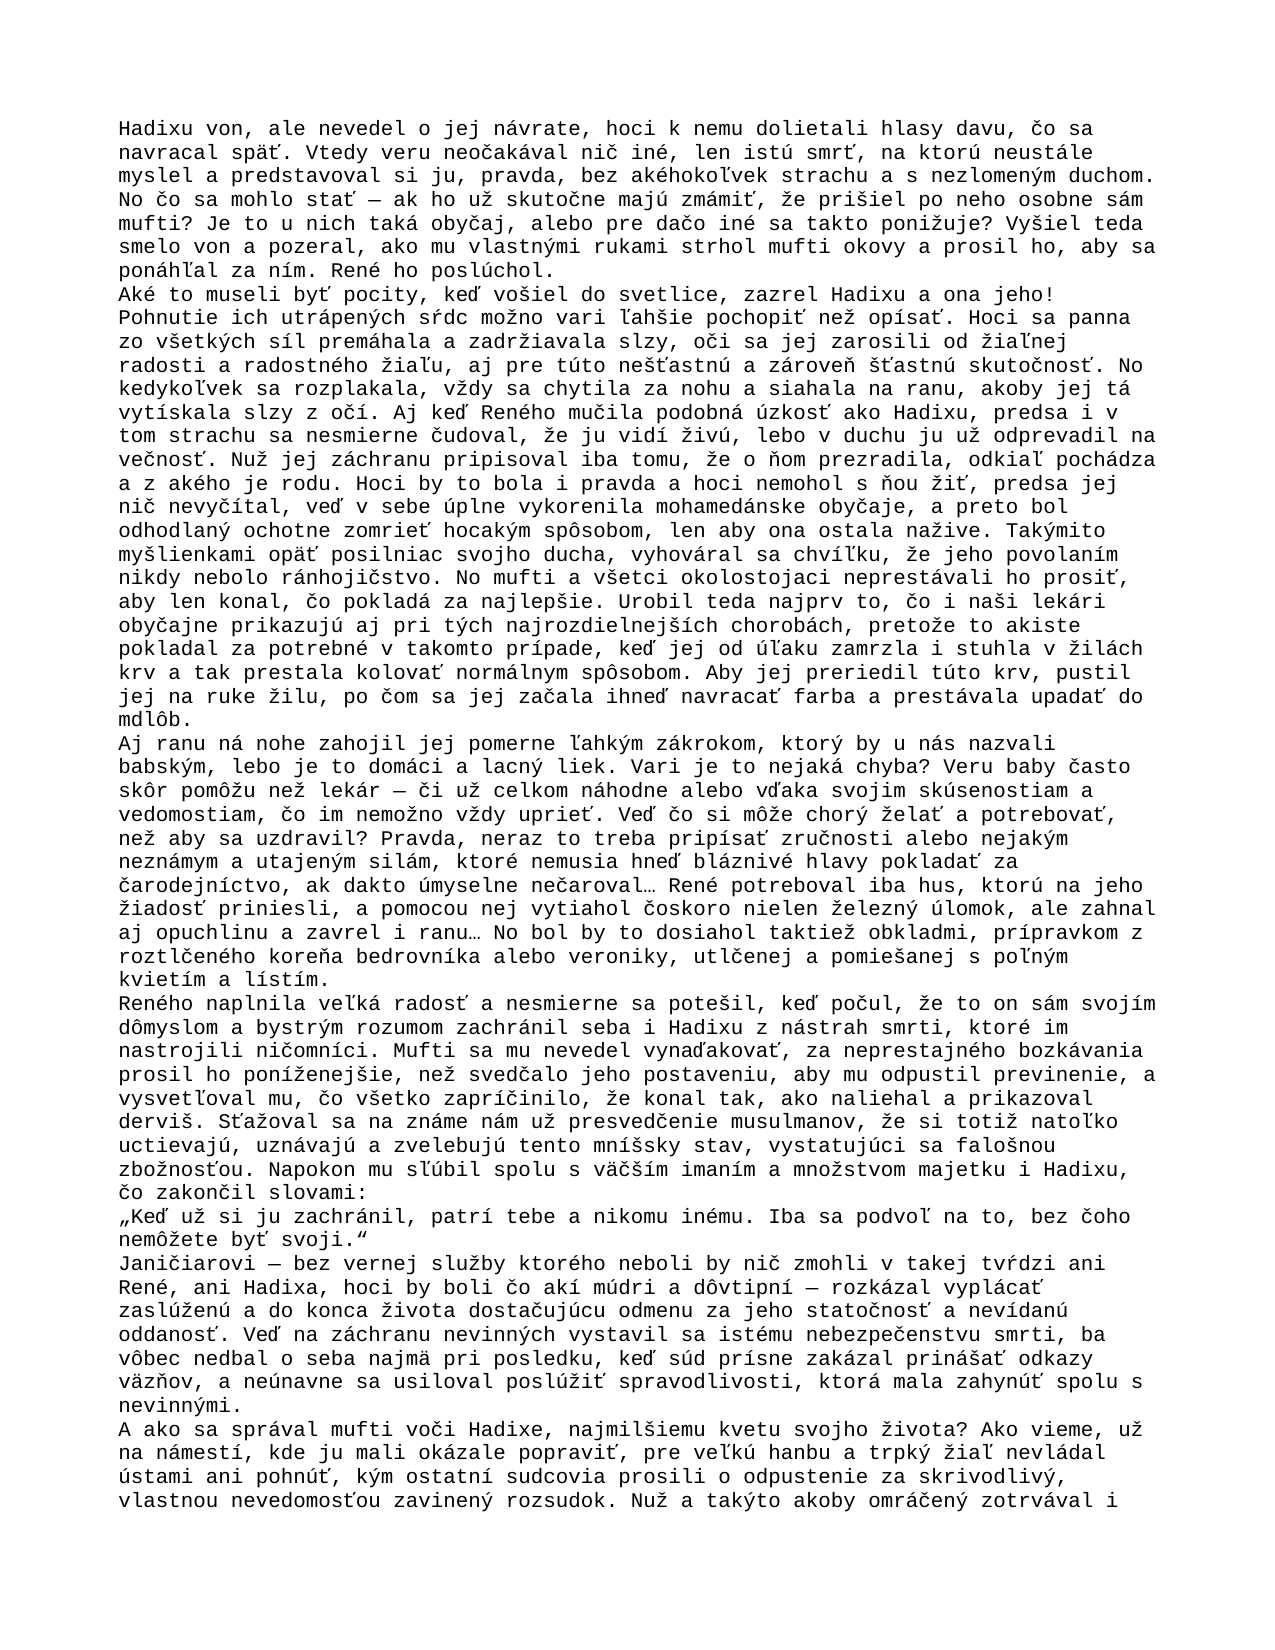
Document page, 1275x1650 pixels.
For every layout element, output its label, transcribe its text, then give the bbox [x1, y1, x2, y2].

text Janičiarovi — bez vernej služby ktorého neboli by nič zmohli v takej tvŕdzi ani René, ani Hadixa, hoci by boli čo akí múdri a dôvtipní — rozkázal vyplácať zaslúženú a do konca života dostačujúcu odmenu za jeho statočnosť a nevídanú oddanosť. Veď na záchranu nevinných vystavil sa istému nebezpečenstvu smrti, ba vôbec nedbal o seba najmä pri posledku, keď súd prísne zakázal prinášať odkazy väzňov, a neúnavne sa usiloval poslúžiť spravodlivosti, ktorá mala zahynúť spolu s nevinnými. [118, 1253, 1157, 1419]
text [118, 1419, 1157, 1513]
text Aj ranu ná nohe zahojil jej pomerne ľahkým zákrokom, ktorý by u nás nazvali babským, lebo je to domáci a lacný liek. Vari je to nejaká chyba? Veru baby často skôr pomôžu než lekár — či už celkom náhodne alebo vďaka svojim skúsenostiam a vedomostiam, čo im nemožno vždy uprieť. Veď čo si môže chorý želať a potrebovať, než aby sa uzdravil? Pravda, neraz to treba pripísať zručnosti alebo nejakým neznámym a utajeným silám, ktoré nemusia hneď bláznivé hlavy pokladať za čarodejníctvo, ak dakto úmyselne nečaroval… René potreboval iba hus, ktorú na jeho žiadosť priniesli, a pomocou nej vytiahol čoskoro nielen železný úlomok, ale zahnal aj opuchlinu a zavrel i ranu… No bol by to dosiahol taktiež obkladmi, prípravkom z roztlčeného koreňa bedrovníka alebo veroniky, utlčenej a pomiešanej s poľným kvietím a lístím. [118, 733, 1157, 993]
text Aké to museli byť pocity, keď vošiel do svetlice, zazrel Hadixu a ona jeho! Pohnutie ich utrápených sŕdc možno vari ľahšie pochopiť než opísať. Hoci sa panna zo všetkých síl premáhala a zadržiavala slzy, oči sa jej zarosili od žiaľnej radosti a radostného žiaľu, aj pre túto nešťastnú a zároveň šťastnú skutočnosť. No kedykoľvek sa rozplakala, vždy sa chytila za nohu a siahala na ranu, akoby jej tá vytískala slzy z očí. Aj keď Reného mučila podobná úzkosť ako Hadixu, predsa i v tom strachu sa nesmierne čudoval, že ju vidí živú, lebo v duchu ju už odprevadil na večnosť. Nuž jej záchranu pripisoval iba tomu, že o ňom prezradila, odkiaľ pochádza a z akého je rodu. Hoci by to bola i pravda a hoci nemohol s ňou žiť, predsa jej nič nevyčítal, veď v sebe úplne vykorenila mohamedánske obyčaje, a preto bol odhodlaný ochotne zomrieť hocakým spôsobom, len aby ona ostala nažive. Takýmito myšlienkami opäť posilniac svojho ducha, vyhováral sa chvíľku, že jeho povolaním nikdy nebolo ránhojičstvo. No mufti a všetci okolostojaci neprestávali ho prosiť, aby len konal, čo pokladá za najlepšie. Urobil teda najprv to, čo i naši lekári obyčajne prikazujú aj pri tých najrozdielnejších chorobách, pretože to akiste pokladal za potrebné v takomto prípade, keď jej od úľaku zamrzla i stuhla v žilách krv a tak prestala kolovať normálnym spôsobom. Aby jej preriedil túto krv, pustil jej na ruke žilu, po čom sa jej začala ihneď navracať farba a prestávala upadať do mdlôb. [118, 284, 1157, 733]
text „Keď už si ju zachránil, patrí tebe a nikomu inému. Iba sa podvoľ na to, bez čoho nemôžete byť svoji.“ [118, 1206, 1157, 1253]
text Reného naplnila veľká radosť a nesmierne sa potešil, keď počul, že to on sám svojím dômyslom a bystrým rozumom zachránil seba i Hadixu z nástrah smrti, ktoré im nastrojili ničomníci. Mufti sa mu nevedel vynaďakovať, za neprestajného bozkávania prosil ho poníženejšie, než svedčalo jeho postaveniu, aby mu odpustil previnenie, a vysvetľoval mu, čo všetko zapríčinilo, že konal tak, ako naliehal a prikazoval derviš. Sťažoval sa na známe nám už presvedčenie musulmanov, že si totiž natoľko uctievajú, uznávajú a zvelebujú tento mníšsky stav, vystatujúci sa falošnou zbožnosťou. Napokon mu sľúbil spolu s väčším imaním a množstvom majetku i Hadixu, čo zakončil slovami: [118, 993, 1157, 1206]
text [118, 118, 1157, 284]
